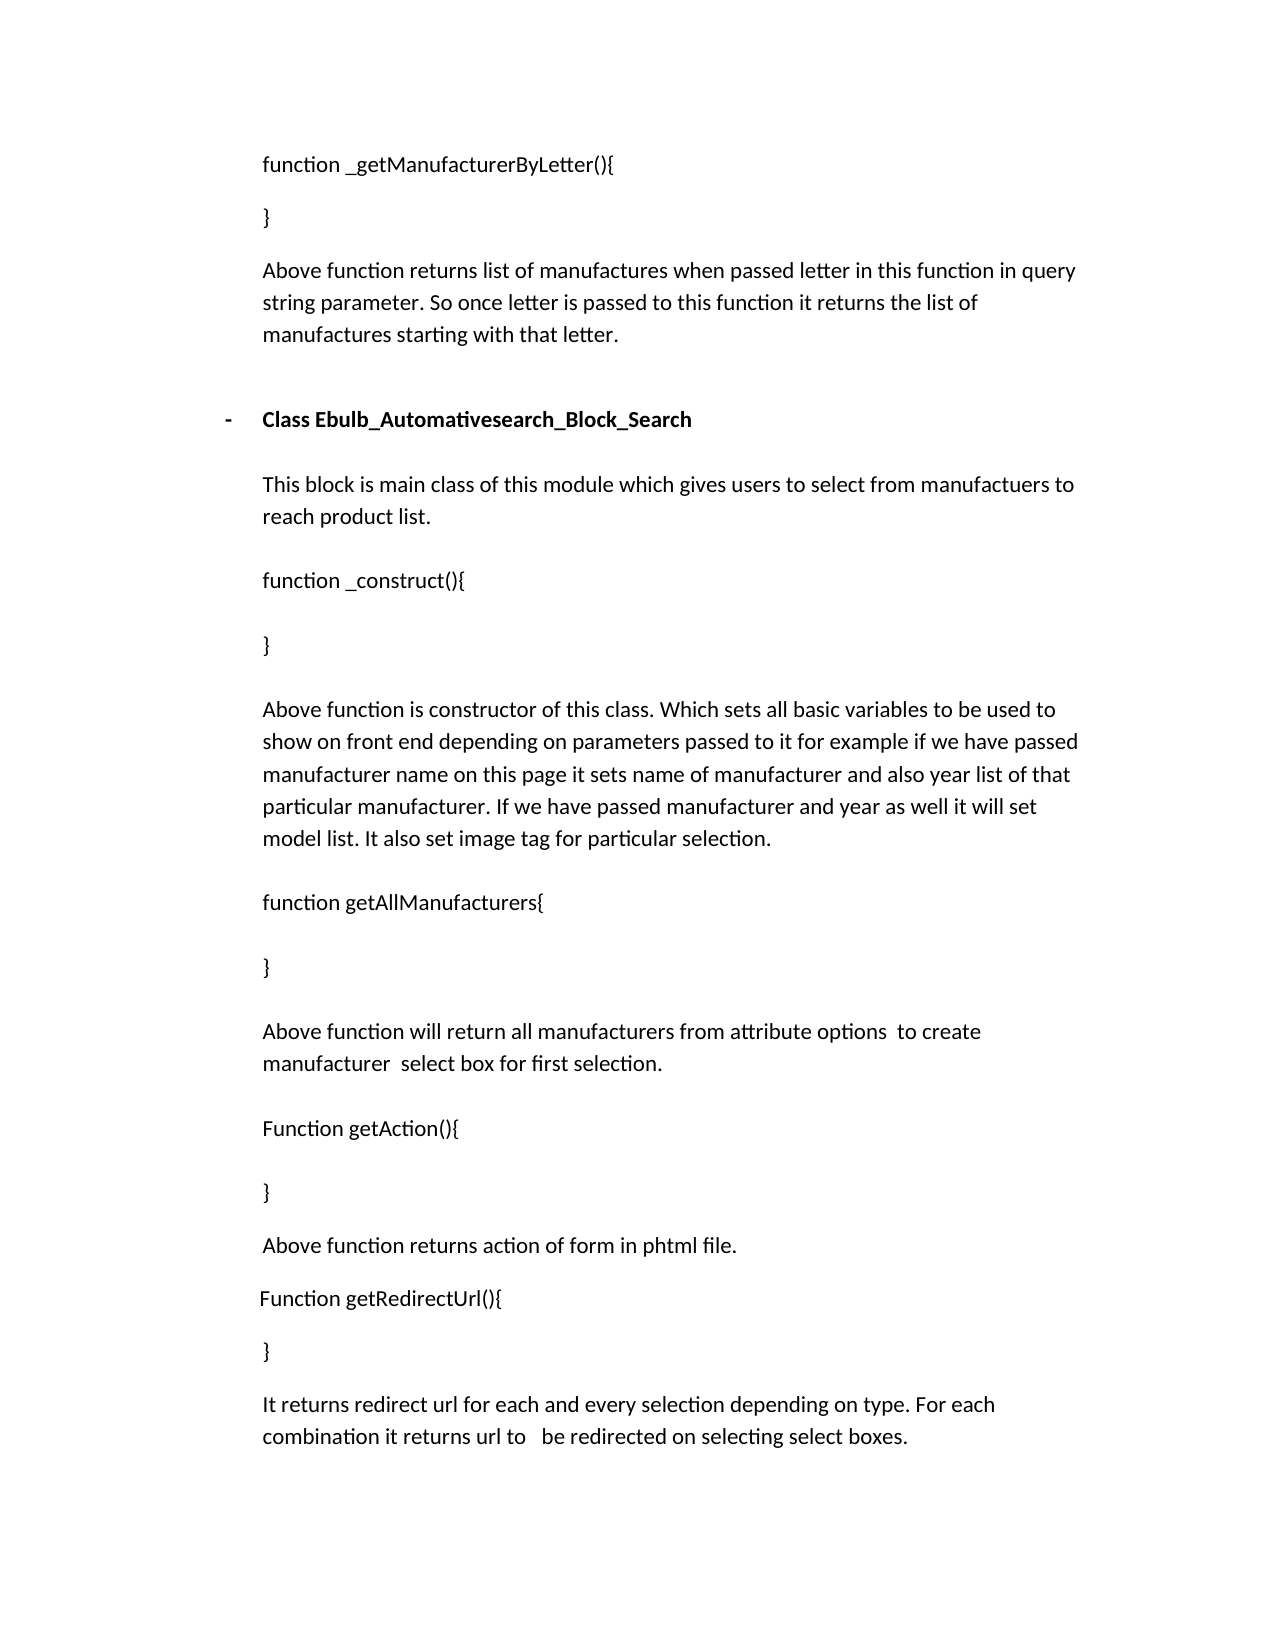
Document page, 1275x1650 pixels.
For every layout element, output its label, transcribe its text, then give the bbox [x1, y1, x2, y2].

list function _construct(){ [262, 567, 1087, 594]
text Function getRedirectUrl(){ [187, 1284, 1087, 1312]
text } [262, 203, 1087, 231]
list } [262, 631, 1087, 659]
text } [187, 1337, 1087, 1365]
list This block is main class of this module which gives users to select from manufactuers to reach product list. [262, 470, 1087, 530]
list function getAllManufacturers{ [262, 888, 1087, 916]
list Function getAction(){ [262, 1114, 1087, 1142]
list } [262, 953, 1087, 981]
text Above function returns action of form in phtml file. [187, 1231, 1087, 1259]
text Above function returns list of manufactures when passed letter in this function in query string parameter. So once letter is passed to this function it returns the list of manufactures starting with that letter. [262, 256, 1087, 348]
list Above function is constructor of this class. Which sets all basic variables to be used to show on front end depending on parameters passed to it for example if we have passed manufacturer name on this page it sets name of manufacturer and also year list of that particular manufacturer. If we have passed manufacturer and year as well it will set model list. It also set image tag for particular selection. [262, 695, 1087, 852]
text It returns redirect url for each and every selection depending on type. For each combination it returns url to be redirected on selecting select boxes. [262, 1390, 1087, 1450]
text function _getManufacturerByLetter(){ [262, 150, 1087, 178]
list Above function will return all manufacturers from attribute options to create manufacturer select box for first selection. [262, 1017, 1087, 1077]
list Class Ebulb_Automativesearch_Block_Search [225, 406, 1087, 434]
list } [262, 1178, 1087, 1206]
